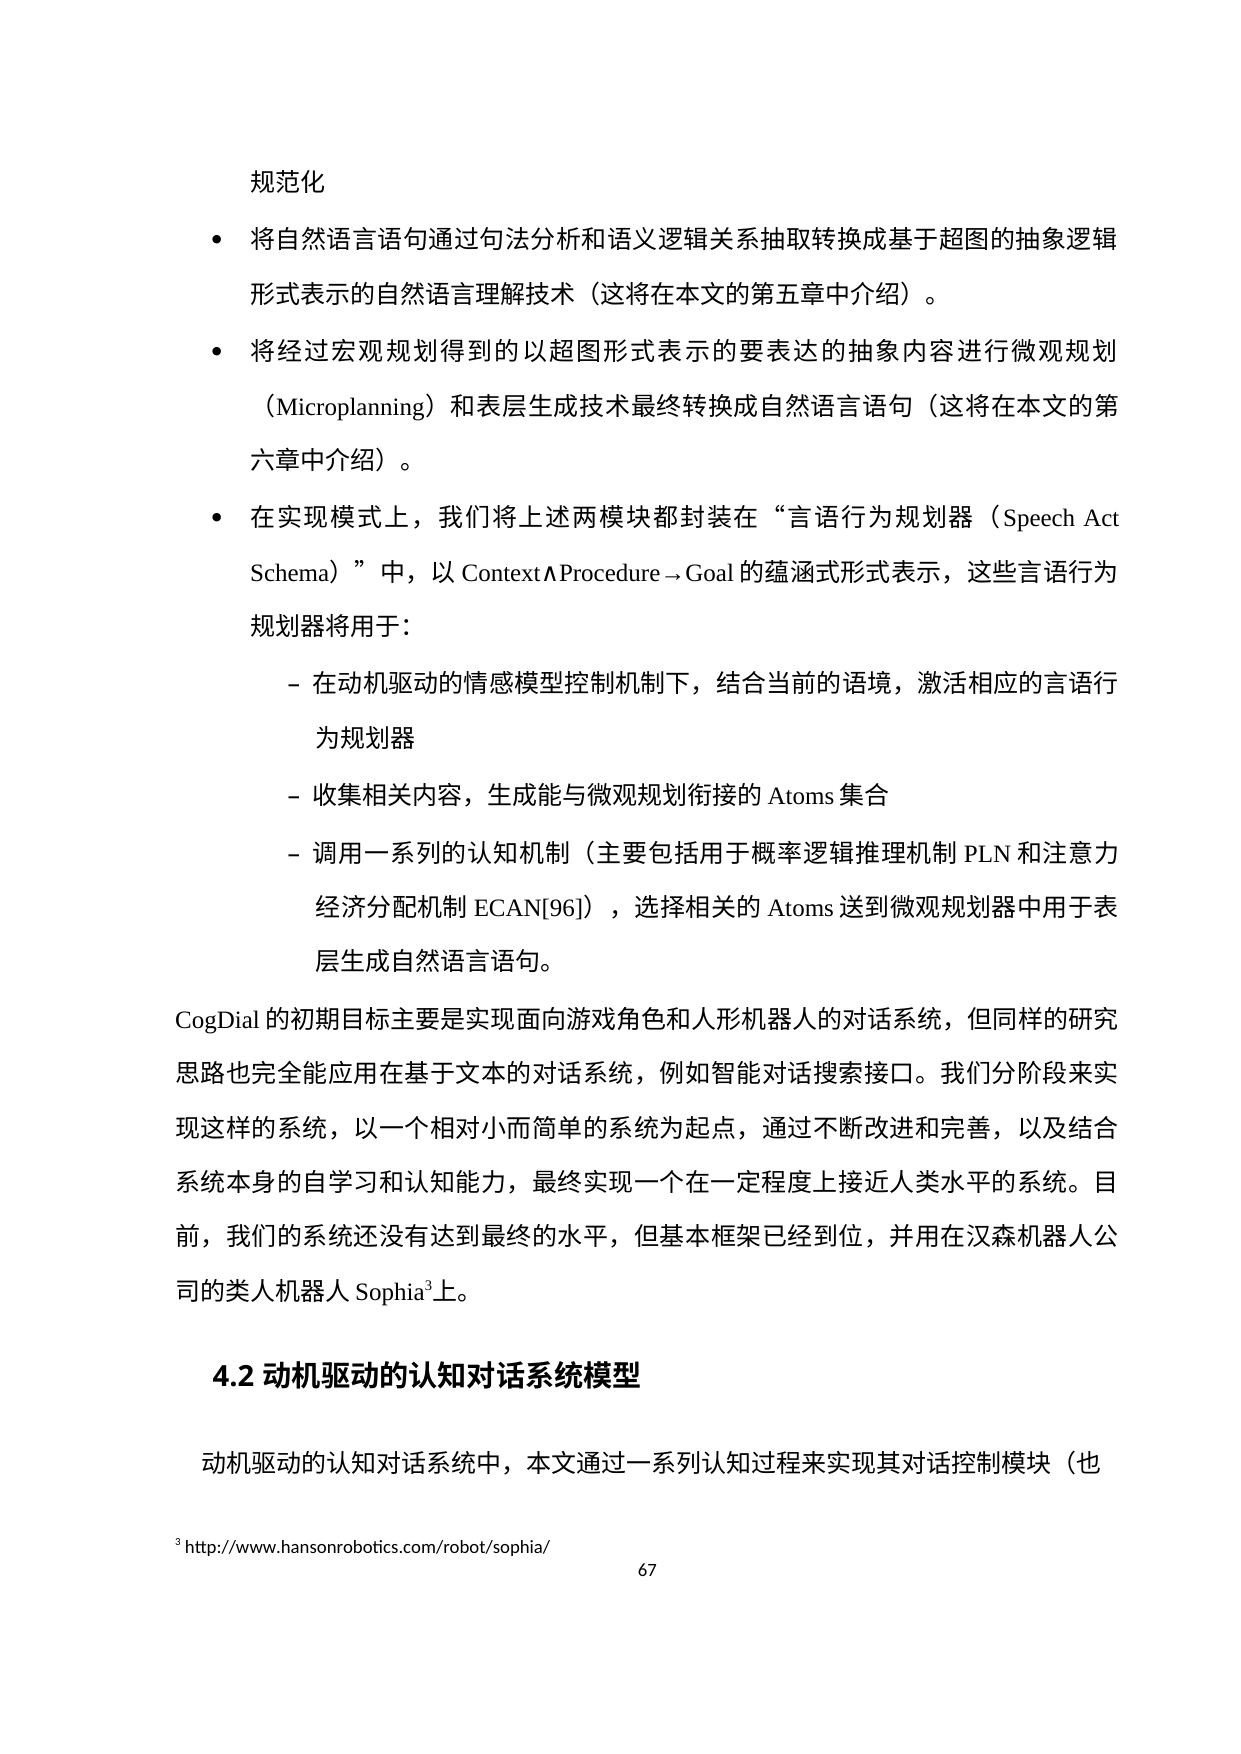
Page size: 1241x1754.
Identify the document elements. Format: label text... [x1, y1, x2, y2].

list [212, 162, 1119, 199]
list 将经过宏观规划得到的以超图形式表示的要表达的抽象内容进行微观规划（Microplanning）和表层生成技术最终转换成自然语言语句（这将在本文的第六章中介绍）。 [212, 332, 1119, 477]
subtitle 动机驱动的认知对话系统模型 [212, 1353, 1119, 1395]
list 在动机驱动的情感模型控制机制下，结合当前的语境，激活相应的言语行为规划器 [287, 664, 1119, 754]
list 将自然语言语句通过句法分析和语义逻辑关系抽取转换成基于超图的抽象逻辑形式表示的自然语言理解技术（这将在本文的第五章中介绍）。 [212, 220, 1119, 311]
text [175, 1443, 1119, 1479]
list 在实现模式上，我们将上述两模块都封装在“言语行为规划器（Speech Act Schema）”中，以Context∧Procedure→Goal的蕴涵式形式表示，这些言语行为规划器将用于： [212, 498, 1119, 643]
list 收集相关内容，生成能与微观规划衔接的Atoms集合 [287, 776, 1119, 812]
text CogDial的初期目标主要是实现面向游戏角色和人形机器人的对话系统，但同样的研究思路也完全能应用在基于文本的对话系统，例如智能对话搜索接口。我们分阶段来实现这样的系统，以一个相对小而简单的系统为起点，通过不断改进和完善，以及结合系统本身的自学习和认知能力，最终实现一个在一定程度上接近人类水平的系统。目前，我们的系统还没有达到最终的水平，但基本框架已经到位，并用在汉森机器人公司的类人机器人Sophia上。 [175, 999, 1119, 1307]
list 调用一系列的认知机制（主要包括用于概率逻辑推理机制PLN和注意力经济分配机制ECAN[96]），选择相关的Atoms送到微观规划器中用于表层生成自然语言语句。 [287, 833, 1119, 978]
